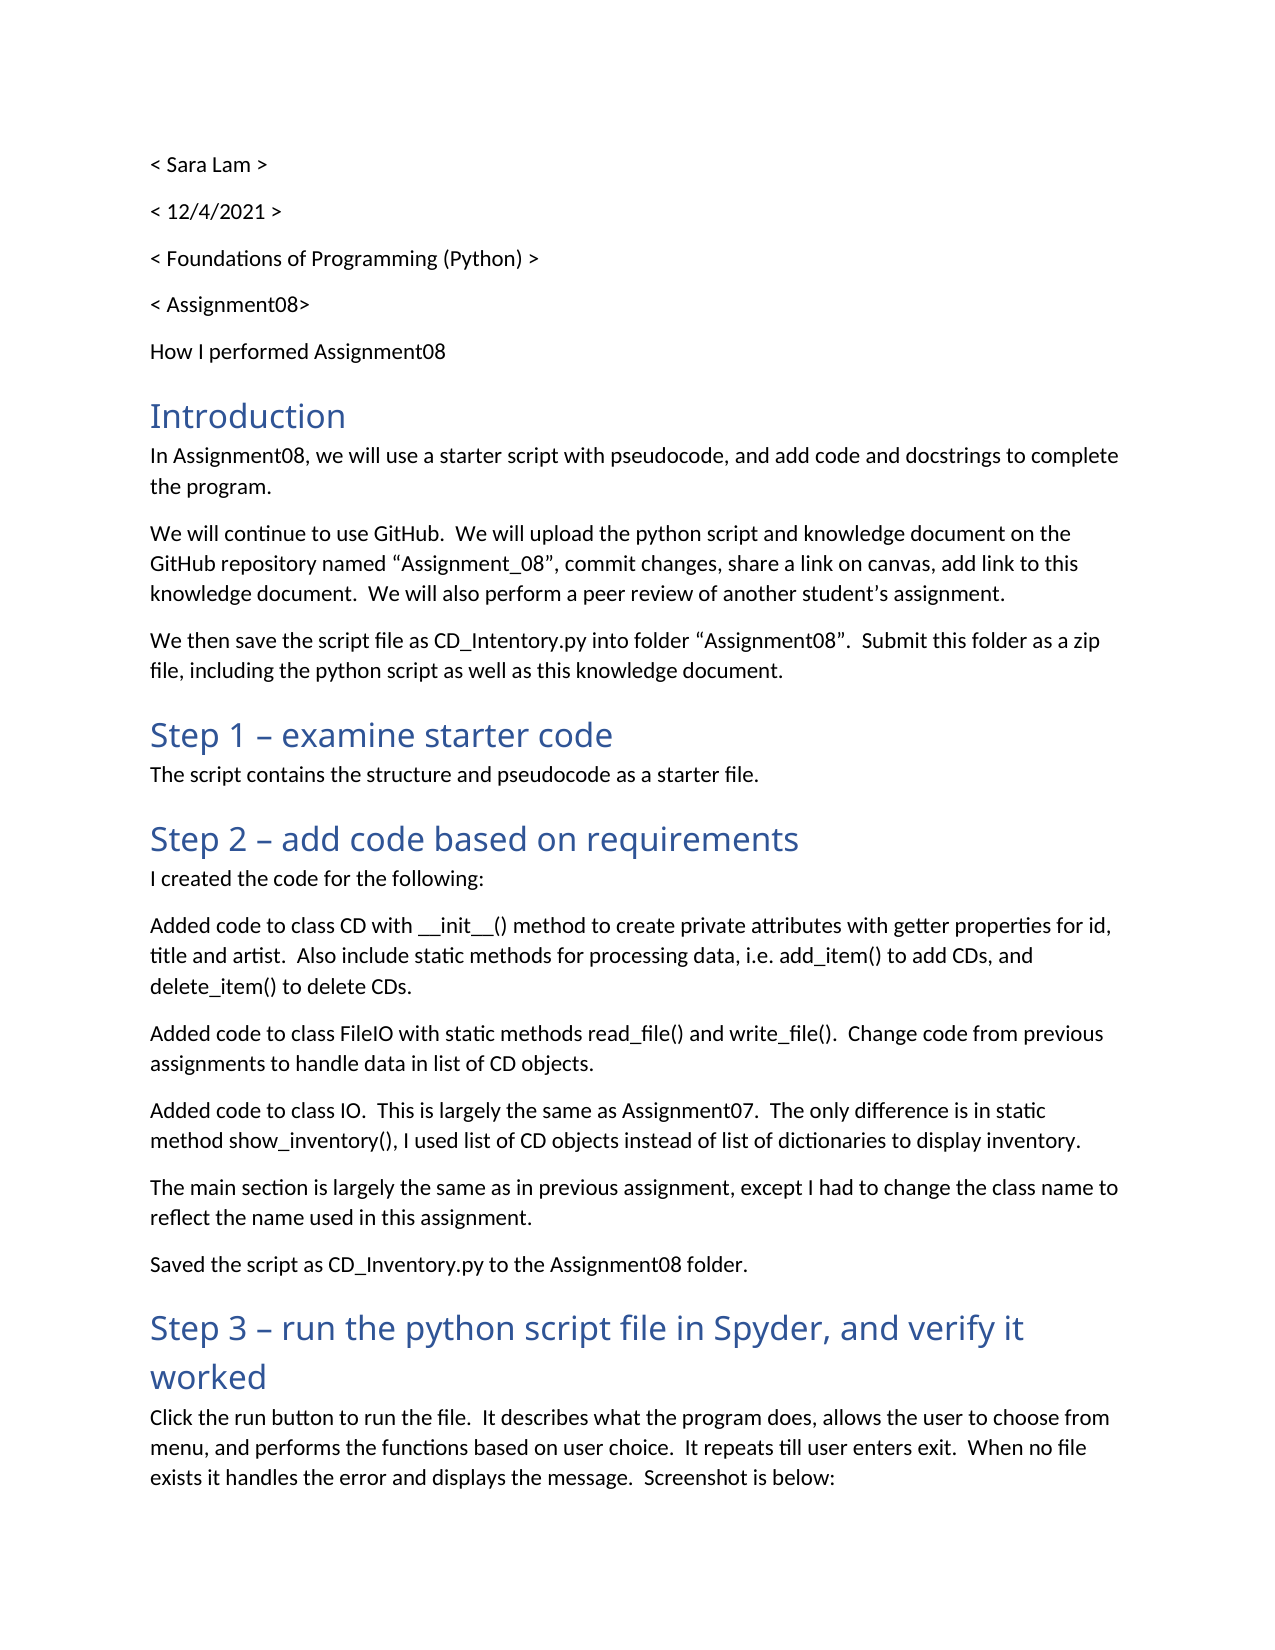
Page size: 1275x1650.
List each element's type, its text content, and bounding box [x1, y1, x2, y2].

subtitle Introduction [150, 393, 1125, 438]
text < Assignment08> [150, 291, 1125, 319]
subtitle Step 2 – add code based on requirements [150, 816, 1125, 861]
text < Foundations of Programming (Python) > [150, 244, 1125, 272]
subtitle Step 1 – examine starter code [150, 711, 1125, 757]
text I created the code for the following: [150, 864, 1125, 893]
text We will continue to use GitHub. We will upload the python script and knowledge document on the GitHub repository named “Assignment_08”, commit changes, share a link on canvas, add link to this knowledge document. We will also perform a peer review of another student’s assignment. [150, 519, 1125, 607]
text The script contains the structure and pseudocode as a starter file. [150, 760, 1125, 788]
subtitle Step 3 – run the python script file in Spyder, and verify it worked [150, 1305, 1125, 1399]
text In Assignment08, we will use a starter script with pseudocode, and add code and docstrings to complete the program. [150, 442, 1125, 500]
text We then save the script file as CD_Intentory.py into folder “Assignment08”. Submit this folder as a zip file, including the python script as well as this knowledge document. [150, 626, 1125, 684]
text < Sara Lam > [150, 150, 1125, 178]
text Click the run button to run the file. It describes what the program does, allows the user to choose from menu, and performs the functions based on user choice. It repeats till user enters exit. When no file exists it handles the error and displays the message. Screenshot is below: [150, 1403, 1125, 1492]
text < 12/4/2021 > [150, 197, 1125, 225]
